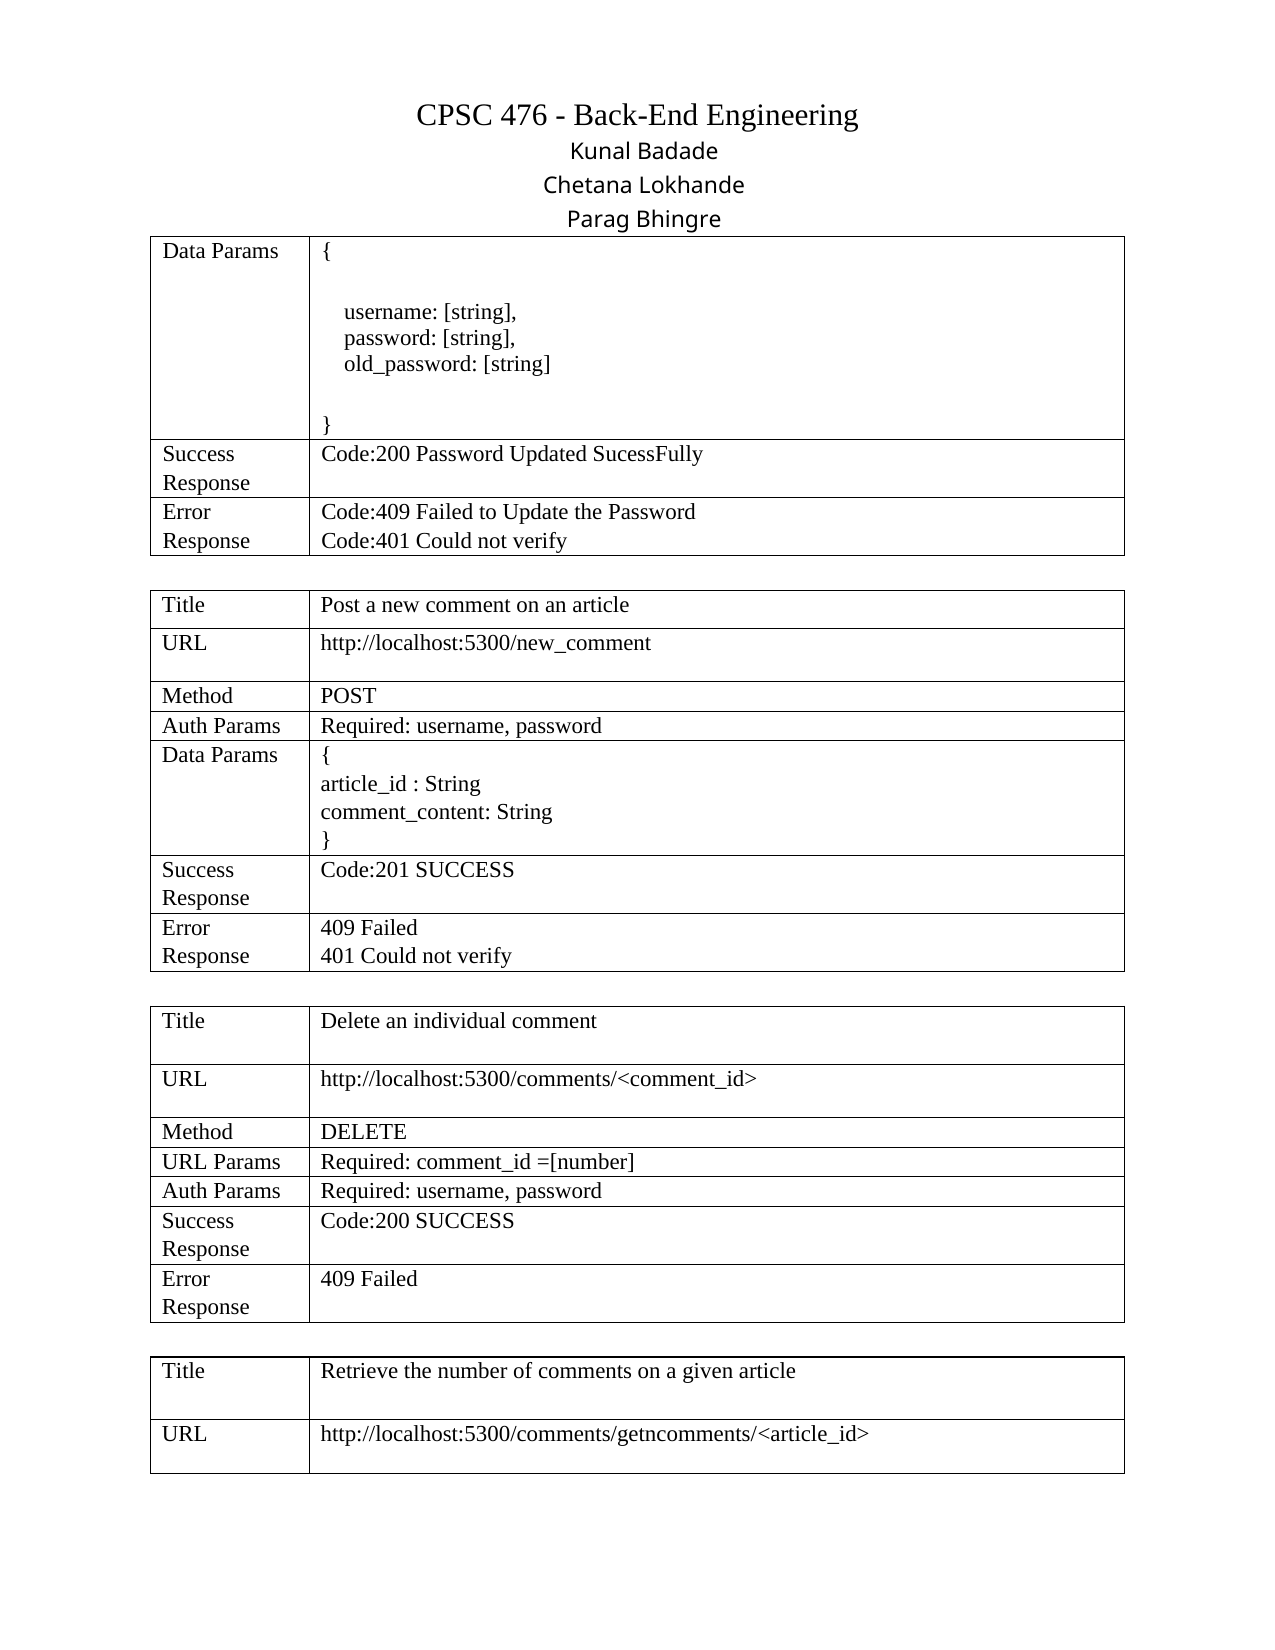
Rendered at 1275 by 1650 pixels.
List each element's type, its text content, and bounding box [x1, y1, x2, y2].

table_cell http://localhost:5300/new_comment [310, 629, 1124, 681]
table_cell Code:409 Failed to Update the Password Code:401 Could not verify [310, 498, 1124, 555]
table_cell http://localhost:5300/comments/getncomments/<article_id> [310, 1420, 1124, 1473]
table_cell Required: comment_id =[number] [310, 1148, 1124, 1176]
table_cell http://localhost:5300/comments/<comment_id> [310, 1065, 1124, 1117]
table_cell { article_id : String comment_content: String } [310, 741, 1124, 855]
table_header Title [151, 1007, 309, 1063]
table_header Delete an individual comment [310, 1007, 1124, 1063]
table_cell Error Response [151, 498, 309, 555]
table_header Title [151, 591, 309, 627]
table_header Retrieve the number of comments on a given article [310, 1358, 1124, 1419]
table_cell Method [151, 682, 309, 711]
table_cell Error Response [151, 914, 309, 971]
table_cell { username: [string], password: [string], old_password: [string] } [310, 237, 1124, 439]
table_cell Success Response [151, 440, 309, 497]
table_cell URL Params [151, 1148, 309, 1176]
table_cell 409 Failed [310, 1265, 1124, 1322]
table_cell Data Params [151, 237, 309, 439]
table_cell Data Params [151, 741, 309, 855]
table_cell DELETE [310, 1118, 1124, 1147]
table_header Post a new comment on an article [310, 591, 1124, 627]
table_cell Auth Params [151, 712, 309, 740]
table_cell Method [151, 1118, 309, 1147]
table_cell URL [151, 1420, 309, 1473]
table_cell Auth Params [151, 1177, 309, 1206]
table_cell URL [151, 629, 309, 681]
table_cell Success Response [151, 1207, 309, 1264]
table_cell Error Response [151, 1265, 309, 1322]
table_cell 409 Failed 401 Could not verify [310, 914, 1124, 971]
table_cell Code:201 SUCCESS [310, 856, 1124, 913]
table_cell Success Response [151, 856, 309, 913]
table_cell Code:200 SUCCESS [310, 1207, 1124, 1264]
table_cell POST [310, 682, 1124, 711]
table_cell URL [151, 1065, 309, 1117]
table_header Title [151, 1358, 309, 1419]
table_cell Required: username, password [310, 712, 1124, 740]
table_cell Required: username, password [310, 1177, 1124, 1206]
table_cell Code:200 Password Updated SucessFully [310, 440, 1124, 497]
